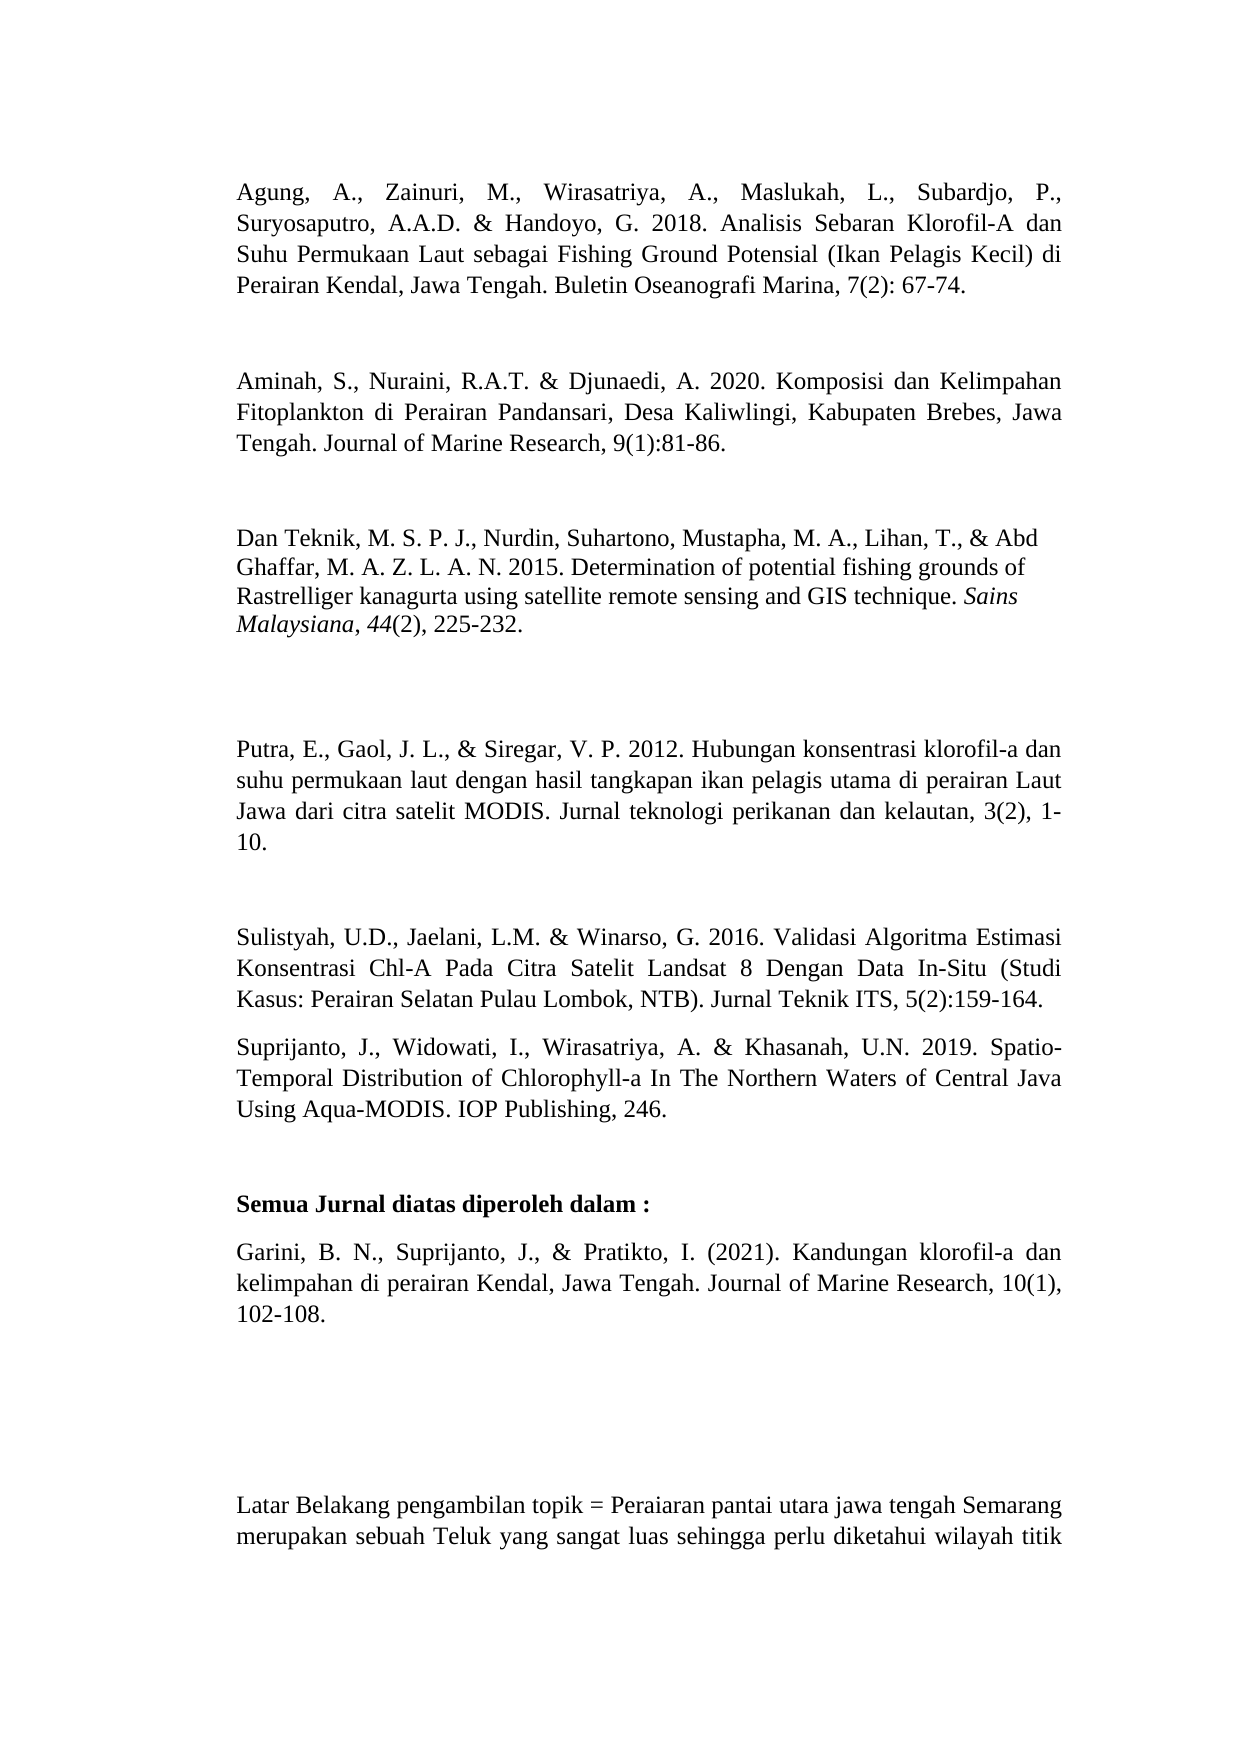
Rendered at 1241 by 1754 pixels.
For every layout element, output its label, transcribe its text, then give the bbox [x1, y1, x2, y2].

text Garini, B. N., Suprijanto, J., & Pratikto, I. (2021). Kandungan klorofil-a dan kelimpahan di perairan Kendal, Jawa Tengah. Journal of Marine Research, 10(1), 102-108. [236, 1237, 1063, 1328]
text Suprijanto, J., Widowati, I., Wirasatriya, A. & Khasanah, U.N. 2019. Spatio-Temporal Distribution of Chlorophyll-a In The Northern Waters of Central Java Using Aqua-MODIS. IOP Publishing, 246. [236, 1032, 1063, 1123]
text Semua Jurnal diatas diperoleh dalam : [236, 1189, 1063, 1218]
text Aminah, S., Nuraini, R.A.T. & Djunaedi, A. 2020. Komposisi dan Kelimpahan Fitoplankton di Perairan Pandansari, Desa Kaliwlingi, Kabupaten Brebes, Jawa Tengah. Journal of Marine Research, 9(1):81-86. [236, 366, 1063, 457]
text Agung, A., Zainuri, M., Wirasatriya, A., Maslukah, L., Subardjo, P., Suryosaputro, A.A.D. & Handoyo, G. 2018. Analisis Sebaran Klorofil-A dan Suhu Permukaan Laut sebagai Fishing Ground Potensial (Ikan Pelagis Kecil) di Perairan Kendal, Jawa Tengah. Buletin Oseanografi Marina, 7(2): 67-74. [236, 177, 1063, 299]
text Sulistyah, U.D., Jaelani, L.M. & Winarso, G. 2016. Validasi Algoritma Estimasi Konsentrasi Chl-A Pada Citra Satelit Landsat 8 Dengan Data In-Situ (Studi Kasus: Perairan Selatan Pulau Lombok, NTB). Jurnal Teknik ITS, 5(2):159-164. [236, 922, 1063, 1013]
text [236, 1490, 1063, 1550]
text Dan Teknik, M. S. P. J., Nurdin, Suhartono, Mustapha, M. A., Lihan, T., & Abd Ghaffar, M. A. Z. L. A. N. 2015. Determination of potential fishing grounds of Rastrelliger kanagurta using satellite remote sensing and GIS technique. Sains Malaysiana, 44(2), 225-232. [236, 523, 1063, 638]
text Putra, E., Gaol, J. L., & Siregar, V. P. 2012. Hubungan konsentrasi klorofil-a dan suhu permukaan laut dengan hasil tangkapan ikan pelagis utama di perairan Laut Jawa dari citra satelit MODIS. Jurnal teknologi perikanan dan kelautan, 3(2), 1-10. [236, 734, 1063, 856]
